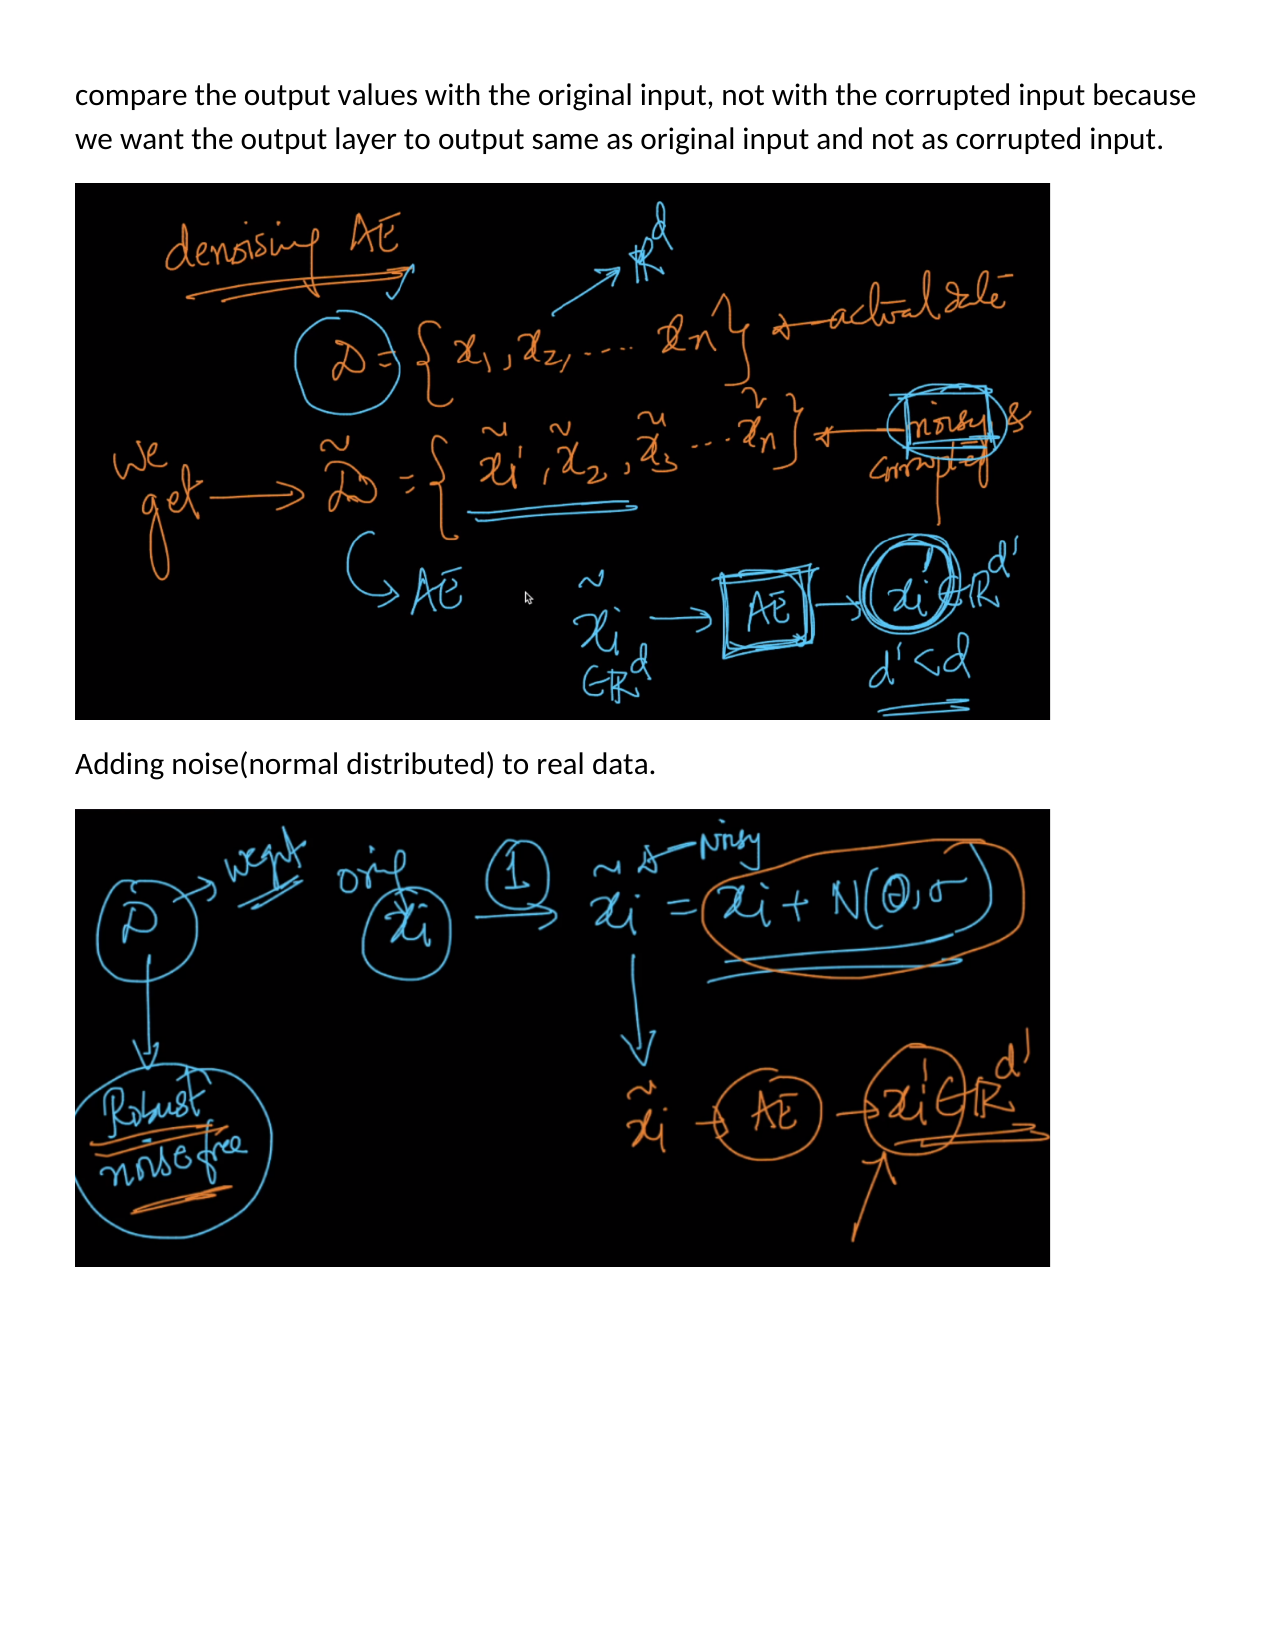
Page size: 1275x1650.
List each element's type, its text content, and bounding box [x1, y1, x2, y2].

picture [75, 183, 1050, 720]
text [75, 75, 1200, 157]
picture [75, 809, 1050, 1267]
text Adding noise(normal distributed) to real data. [75, 744, 1200, 783]
